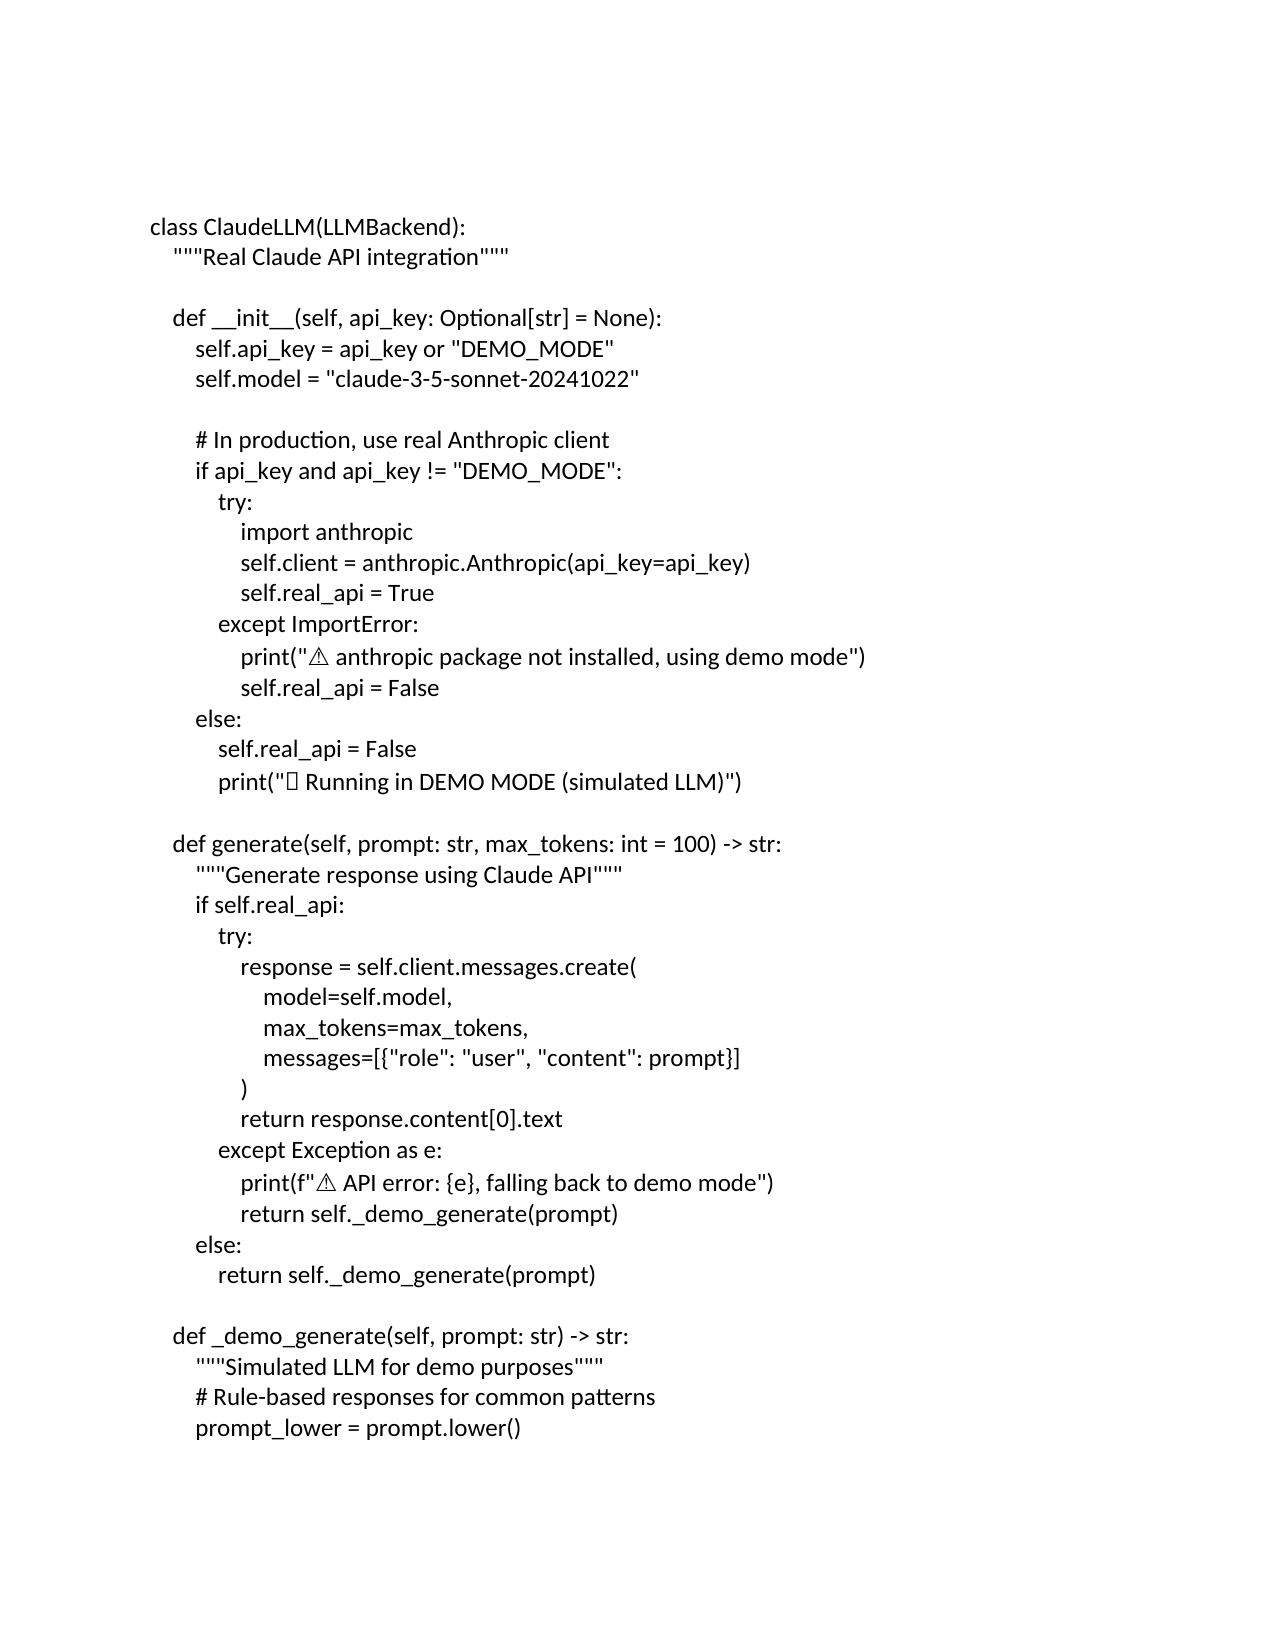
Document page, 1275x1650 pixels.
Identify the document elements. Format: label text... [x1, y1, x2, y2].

text prompt_lower = prompt.lower() [150, 1412, 1125, 1442]
text except ImportError: [150, 608, 1125, 638]
text model=self.model, [150, 981, 1125, 1012]
text print("🔧 Running in DEMO MODE (simulated LLM)") [150, 764, 1125, 798]
text return self._demo_generate(prompt) [150, 1198, 1125, 1229]
text else: [150, 703, 1125, 733]
text ) [150, 1073, 1125, 1103]
text response = self.client.messages.create( [150, 951, 1125, 981]
text self.model = "claude-3-5-sonnet-20241022" [150, 364, 1125, 394]
text """Simulated LLM for demo purposes""" [150, 1351, 1125, 1381]
text return response.content[0].text [150, 1103, 1125, 1134]
text max_tokens=max_tokens, [150, 1012, 1125, 1042]
text print("⚠️ anthropic package not installed, using demo mode") [150, 638, 1125, 672]
text self.real_api = True [150, 577, 1125, 608]
text # In production, use real Anthropic client [150, 425, 1125, 455]
text else: [150, 1229, 1125, 1259]
text self.api_key = api_key or "DEMO_MODE" [150, 333, 1125, 364]
text try: [150, 920, 1125, 951]
text def __init__(self, api_key: Optional[str] = None): [150, 303, 1125, 333]
text except Exception as e: [150, 1134, 1125, 1164]
text def _demo_generate(self, prompt: str) -> str: [150, 1320, 1125, 1351]
text if api_key and api_key != "DEMO_MODE": [150, 455, 1125, 486]
text print(f"⚠️ API error: {e}, falling back to demo mode") [150, 1164, 1125, 1198]
text class ClaudeLLM(LLMBackend): [150, 211, 1125, 242]
text self.real_api = False [150, 733, 1125, 764]
text self.real_api = False [150, 672, 1125, 703]
text if self.real_api: [150, 889, 1125, 920]
text self.client = anthropic.Anthropic(api_key=api_key) [150, 547, 1125, 577]
text messages=[{"role": "user", "content": prompt}] [150, 1042, 1125, 1073]
text """Generate response using Claude API""" [150, 859, 1125, 889]
text def generate(self, prompt: str, max_tokens: int = 100) -> str: [150, 828, 1125, 859]
text # Rule-based responses for common patterns [150, 1381, 1125, 1412]
text try: [150, 486, 1125, 516]
text """Real Claude API integration""" [150, 242, 1125, 272]
text import anthropic [150, 516, 1125, 547]
text return self._demo_generate(prompt) [150, 1259, 1125, 1290]
